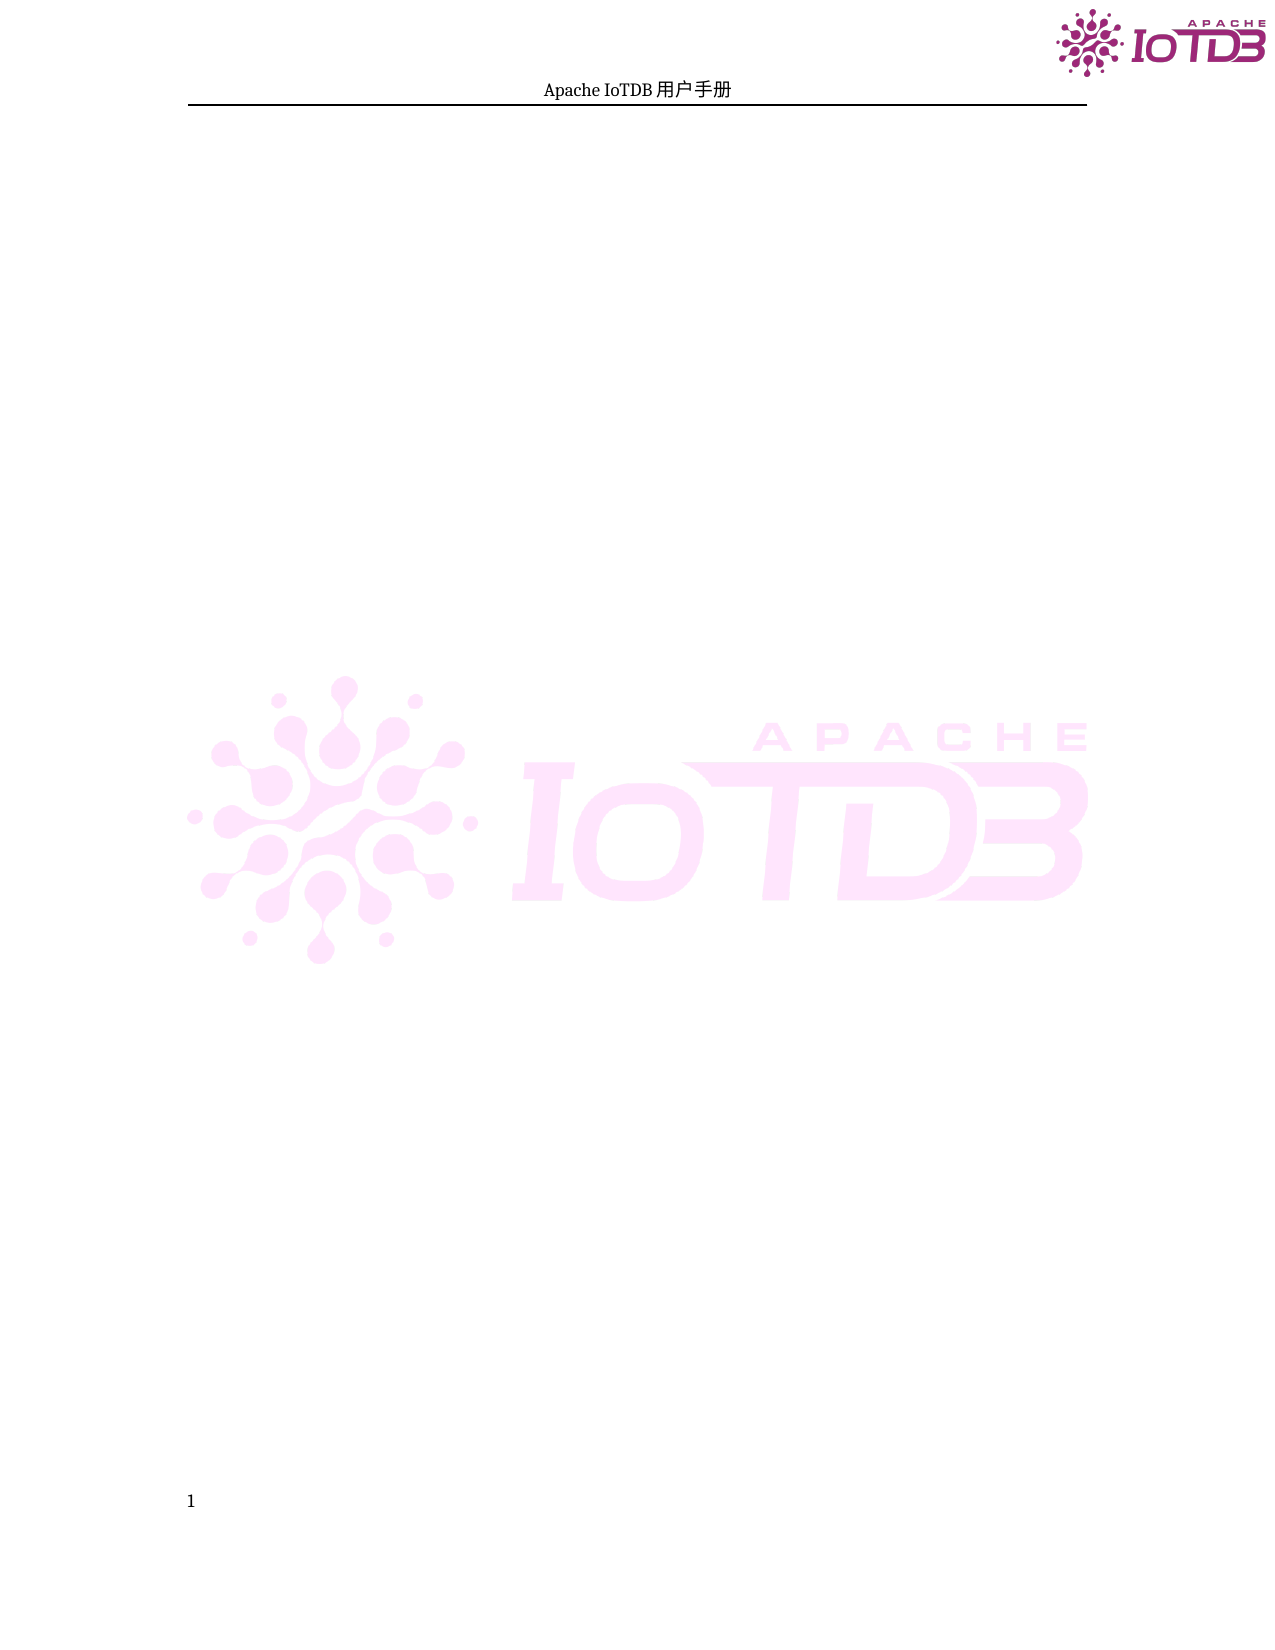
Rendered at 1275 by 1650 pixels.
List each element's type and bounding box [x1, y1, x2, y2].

picture [1056, 9, 1266, 77]
